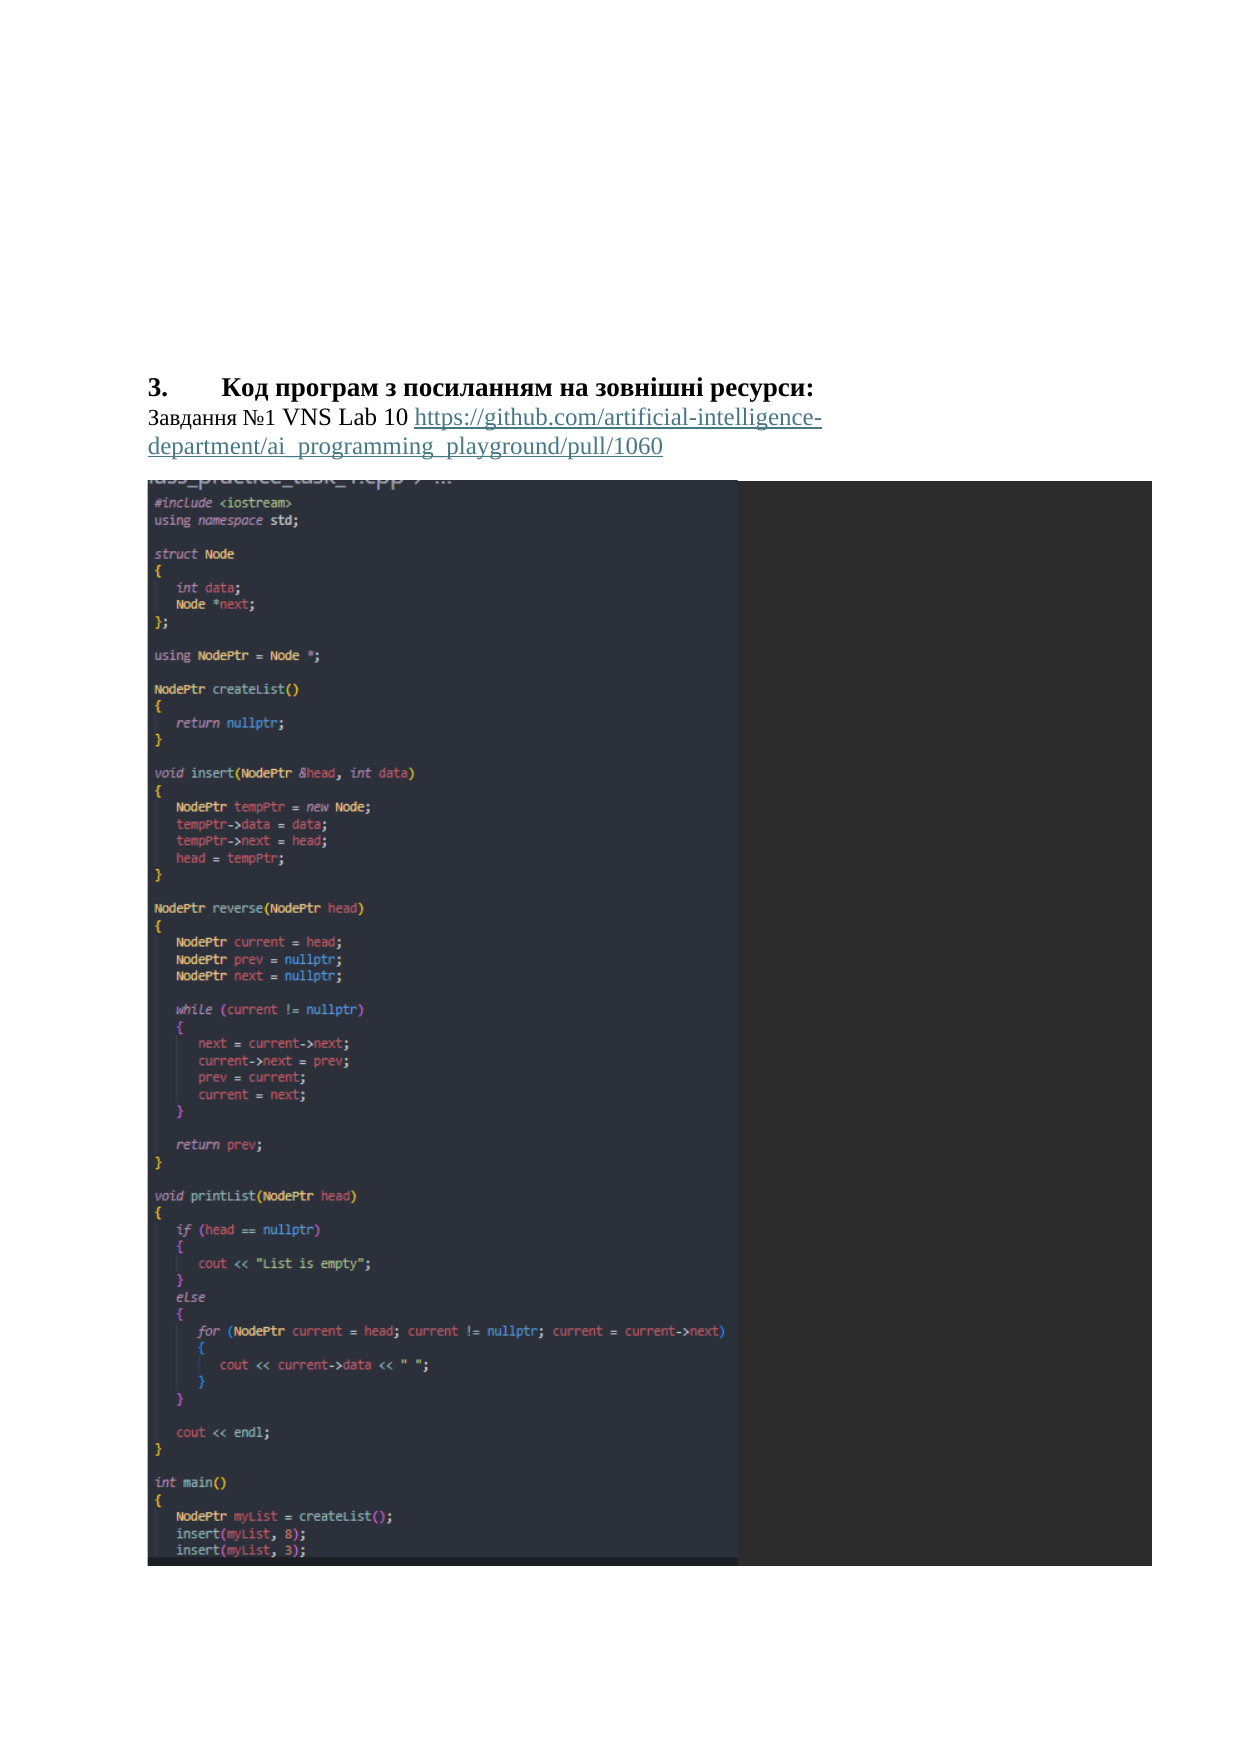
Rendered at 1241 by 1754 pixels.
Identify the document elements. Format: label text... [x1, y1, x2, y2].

picture [147, 480, 738, 1566]
text 3. Код програм з посиланням на зовнішні ресурси: [148, 371, 1152, 402]
text Завдання №1 VNS Lab 10 https://github.com/artificial-intelligence-department/ai_programming_playground/pull/1060 [148, 402, 1152, 460]
